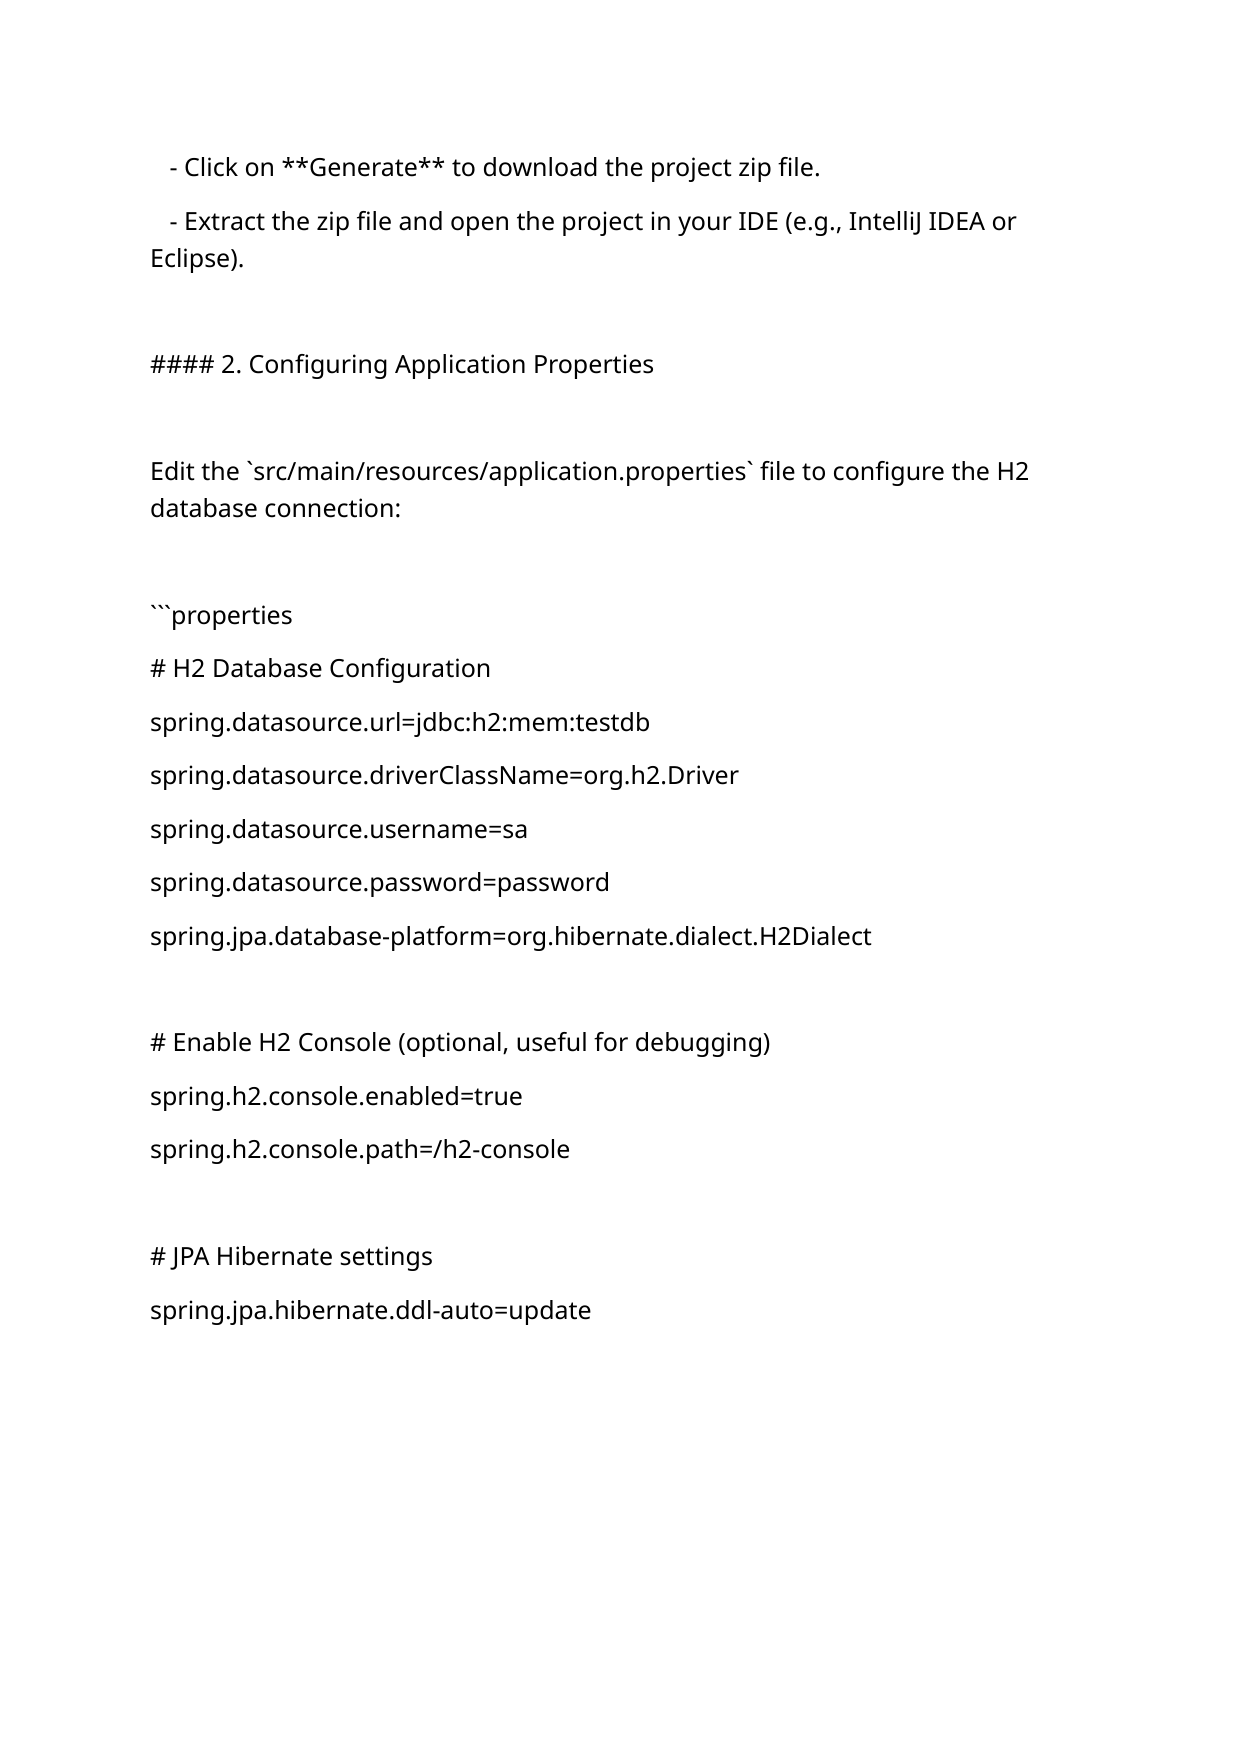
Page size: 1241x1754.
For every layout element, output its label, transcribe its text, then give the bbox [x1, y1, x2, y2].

text - Click on **Generate** to download the project zip file. [150, 150, 1090, 184]
text # H2 Database Configuration [150, 651, 1090, 685]
text spring.datasource.password=password [150, 865, 1090, 899]
text spring.h2.console.path=/h2-console [150, 1132, 1090, 1166]
text spring.jpa.database-platform=org.hibernate.dialect.H2Dialect [150, 918, 1090, 952]
text spring.datasource.driverClassName=org.h2.Driver [150, 758, 1090, 792]
text spring.h2.console.enabled=true [150, 1078, 1090, 1113]
text # Enable H2 Console (optional, useful for debugging) [150, 1025, 1090, 1059]
text spring.datasource.url=jdbc:h2:mem:testdb [150, 704, 1090, 738]
text - Extract the zip file and open the project in your IDE (e.g., IntelliJ IDEA or Eclipse). [150, 203, 1090, 274]
text ```properties [150, 598, 1090, 632]
text spring.datasource.username=sa [150, 811, 1090, 845]
text Edit the `src/main/resources/application.properties` file to configure the H2 database connection: [150, 454, 1090, 525]
text #### 2. Configuring Application Properties [150, 347, 1090, 381]
text # JPA Hibernate settings [150, 1239, 1090, 1273]
text spring.jpa.hibernate.ddl-auto=update [150, 1292, 1090, 1326]
